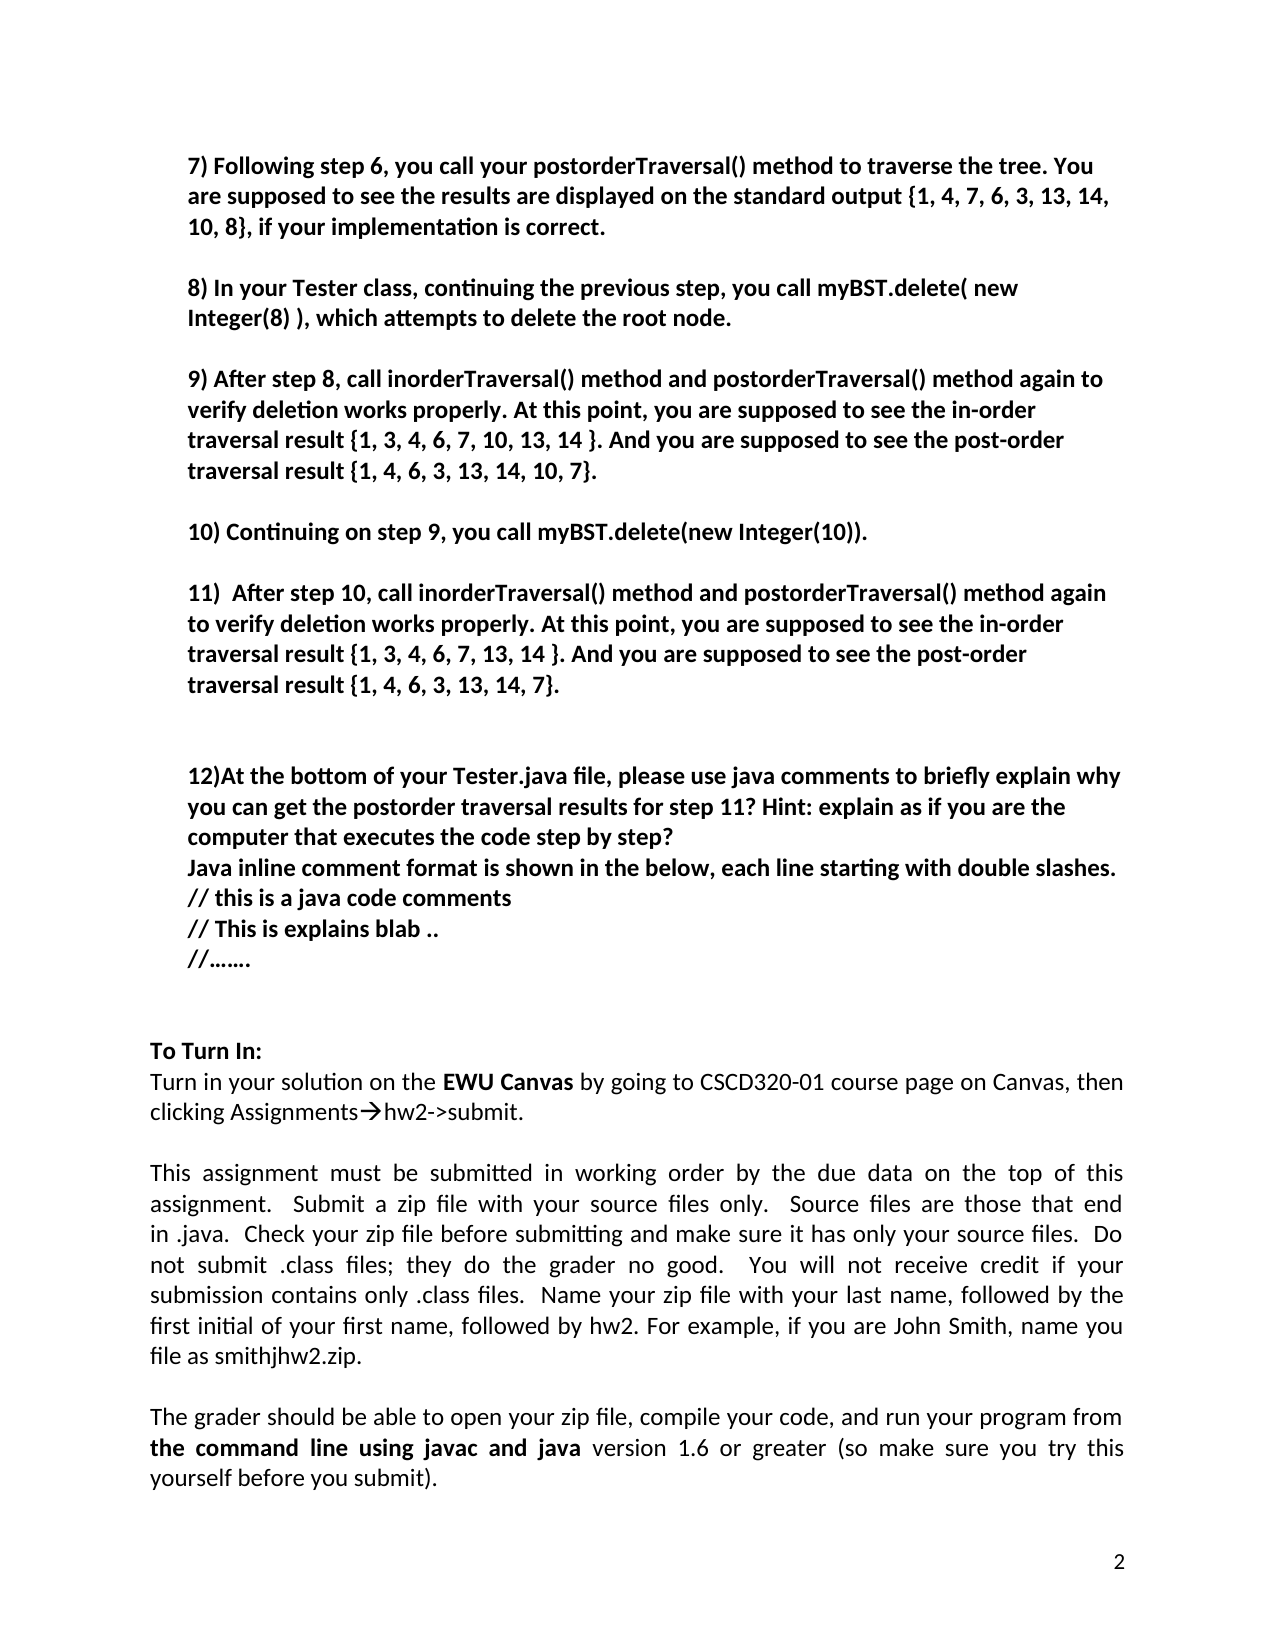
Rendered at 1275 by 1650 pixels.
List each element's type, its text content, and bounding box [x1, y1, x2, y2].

text // This is explains blab .. [187, 913, 1125, 943]
text // this is a java code comments [187, 882, 1125, 913]
text 10) Continuing on step 9, you call myBST.delete(new Integer(10)). [187, 516, 1125, 547]
text 8) In your Tester class, continuing the previous step, you call myBST.delete( new Integer(8) ), which attempts to delete the root node. [187, 272, 1125, 333]
text Turn in your solution on the EWU Canvas by going to CSCD320-01 course page on Canvas, then clicking Assignmentshw2->submit. [150, 1066, 1125, 1127]
text Java inline comment format is shown in the below, each line starting with double slashes. [187, 852, 1125, 882]
text This assignment must be submitted in working order by the due data on the top of this assignment. Submit a zip file with your source files only. Source files are those that end in .java. Check your zip file before submitting and make sure it has only your source files. Do not submit .class files; they do the grader no good. You will not receive credit if your submission contains only .class files. Name your zip file with your last name, followed by the first initial of your first name, followed by hw2. For example, if you are John Smith, name you file as smithjhw2.zip. [150, 1157, 1125, 1371]
text 12)At the bottom of your Tester.java file, please use java comments to briefly explain why you can get the postorder traversal results for step 11? Hint: explain as if you are the computer that executes the code step by step? [187, 760, 1125, 852]
text 9) After step 8, call inorderTraversal() method and postorderTraversal() method again to verify deletion works properly. At this point, you are supposed to see the in-order traversal result {1, 3, 4, 6, 7, 10, 13, 14 }. And you are supposed to see the post-order traversal result {1, 4, 6, 3, 13, 14, 10, 7}. [187, 364, 1125, 486]
text To Turn In: [150, 1035, 1125, 1066]
text //……. [187, 943, 1125, 974]
text The grader should be able to open your zip file, compile your code, and run your program from the command line using javac and java version 1.6 or greater (so make sure you try this yourself before you submit). [150, 1401, 1125, 1493]
text 7) Following step 6, you call your postorderTraversal() method to traverse the tree. You are supposed to see the results are displayed on the standard output {1, 4, 7, 6, 3, 13, 14, 10, 8}, if your implementation is correct. [187, 150, 1125, 242]
text 11) After step 10, call inorderTraversal() method and postorderTraversal() method again to verify deletion works properly. At this point, you are supposed to see the in-order traversal result {1, 3, 4, 6, 7, 13, 14 }. And you are supposed to see the post-order traversal result {1, 4, 6, 3, 13, 14, 7}. [187, 577, 1125, 699]
